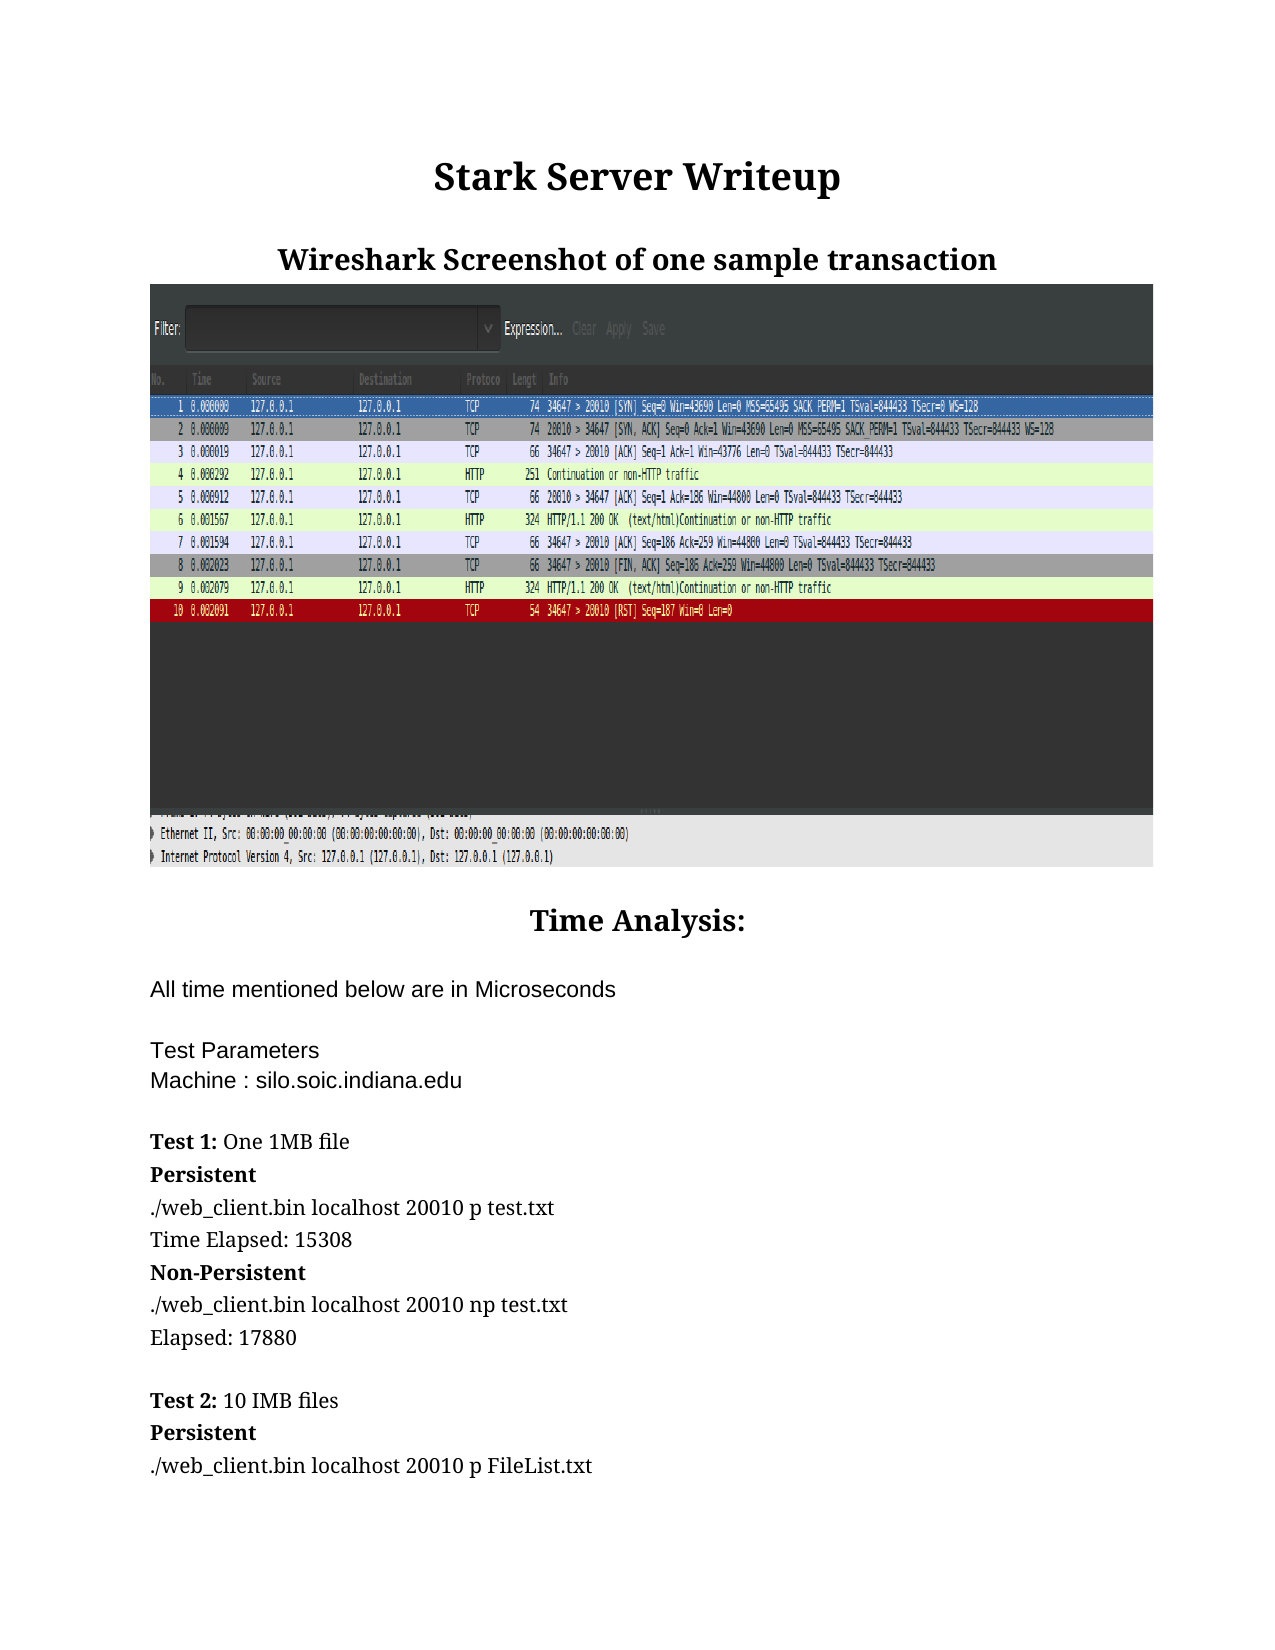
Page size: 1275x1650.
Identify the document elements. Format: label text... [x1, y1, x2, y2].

text Test Parameters [150, 1037, 1125, 1063]
text Persistent [150, 1160, 1125, 1188]
text ./web_client.bin localhost 20010 np test.txt [150, 1291, 1125, 1319]
text Stark Server Writeup [150, 150, 1125, 201]
text Machine : silo.soic.indiana.edu [150, 1067, 1125, 1093]
text Non-Persistent [150, 1258, 1125, 1286]
text Time Analysis: [150, 901, 1125, 940]
text Time Elapsed: 15308 [150, 1225, 1125, 1254]
text Test 1: One 1MB file [150, 1127, 1125, 1156]
text Persistent [150, 1418, 1125, 1447]
text ./web_client.bin localhost 20010 p test.txt [150, 1193, 1125, 1221]
text Test 2: 10 IMB files [150, 1386, 1125, 1414]
text All time mentioned below are in Microseconds [150, 976, 1125, 1003]
text Wireshark Screenshot of one sample transaction [150, 239, 1125, 278]
text ./web_client.bin localhost 20010 p FileList.txt [150, 1451, 1125, 1479]
picture [150, 284, 1154, 867]
text Elapsed: 17880 [150, 1323, 1125, 1352]
